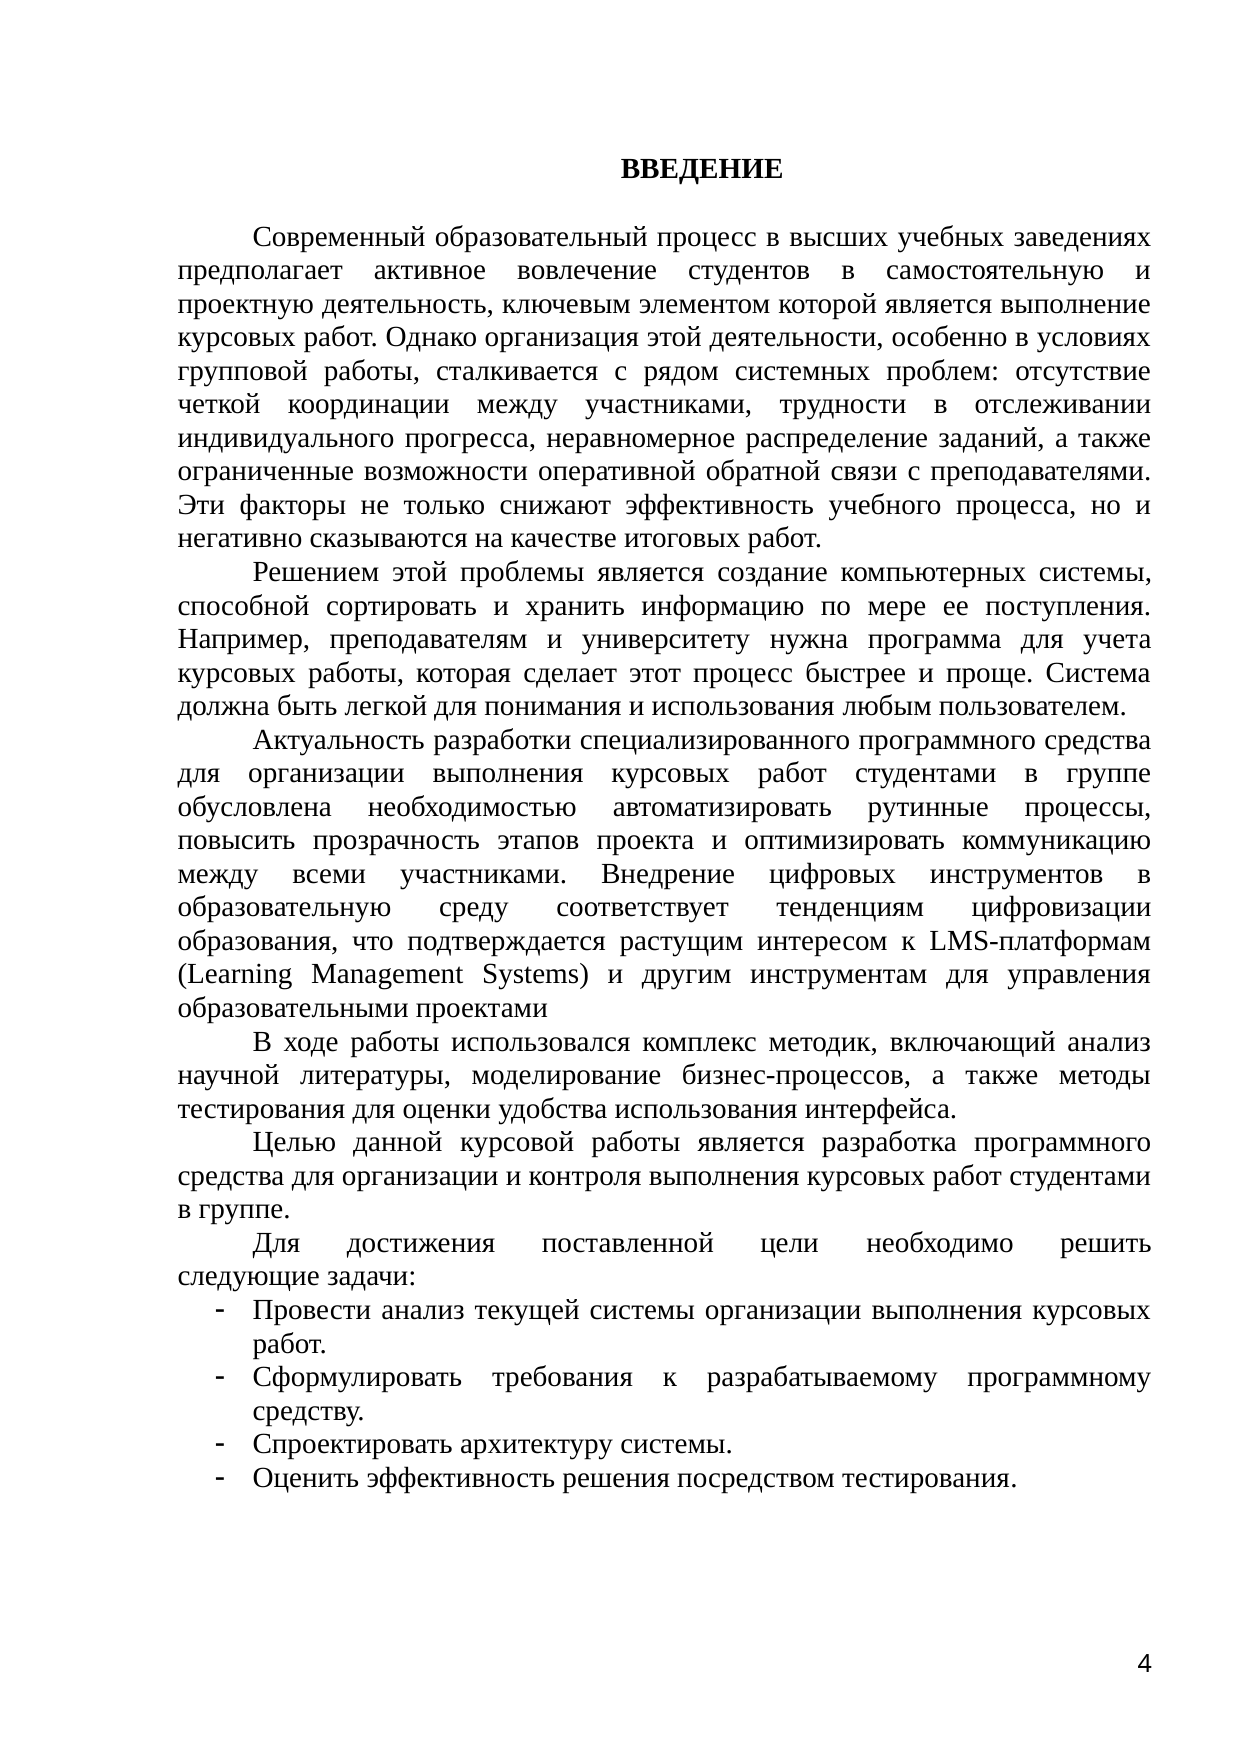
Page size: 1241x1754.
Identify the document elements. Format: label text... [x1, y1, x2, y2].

list Провести анализ текущей системы организации выполнения курсовых работ. [215, 1292, 1152, 1359]
text Для достижения поставленной цели необходимо решить следующие задачи: [177, 1225, 1152, 1292]
text Целью данной курсовой работы является разработка программного средства для организации и контроля выполнения курсовых работ студентами в группе. [177, 1124, 1152, 1225]
list Спроектировать архитектуру системы. [215, 1426, 1152, 1460]
subtitle ВВЕДЕНИЕ [177, 152, 1152, 185]
text В ходе работы использовался комплекс методик, включающий анализ научной литературы, моделирование бизнес-процессов, а также методы тестирования для оценки удобства использования интерфейса. [177, 1024, 1152, 1124]
text Актуальность разработки специализированного программного средства для организации выполнения курсовых работ студентами в группе обусловлена необходимостью автоматизировать рутинные процессы, повысить прозрачность этапов проекта и оптимизировать коммуникацию между всеми участниками. Внедрение цифровых инструментов в образовательную среду соответствует тенденциям цифровизации образования, что подтверждается растущим интересом к LMS-платформам (Learning Management Systems) и другим инструментам для управления образовательными проектами [177, 722, 1152, 1024]
list Оценить эффективность решения посредством тестирования. [215, 1460, 1152, 1494]
text Современный образовательный процесс в высших учебных заведениях предполагает активное вовлечение студентов в самостоятельную и проектную деятельность, ключевым элементом которой является выполнение курсовых работ. Однако организация этой деятельности, особенно в условиях групповой работы, сталкивается с рядом системных проблем: отсутствие четкой координации между участниками, трудности в отслеживании индивидуального прогресса, неравномерное распределение заданий, а также ограниченные возможности оперативной обратной связи с преподавателями. Эти факторы не только снижают эффективность учебного процесса, но и негативно сказываются на качестве итоговых работ. [177, 219, 1152, 554]
list Сформулировать требования к разрабатываемому программному средству. [215, 1359, 1152, 1426]
text Решением этой проблемы является создание компьютерных системы, способной сортировать и хранить информацию по мере ее поступления. Например, преподавателям и университету нужна программа для учета курсовых работы, которая сделает этот процесс быстрее и проще. Система должна быть легкой для понимания и использования любым пользователем. [177, 554, 1152, 722]
